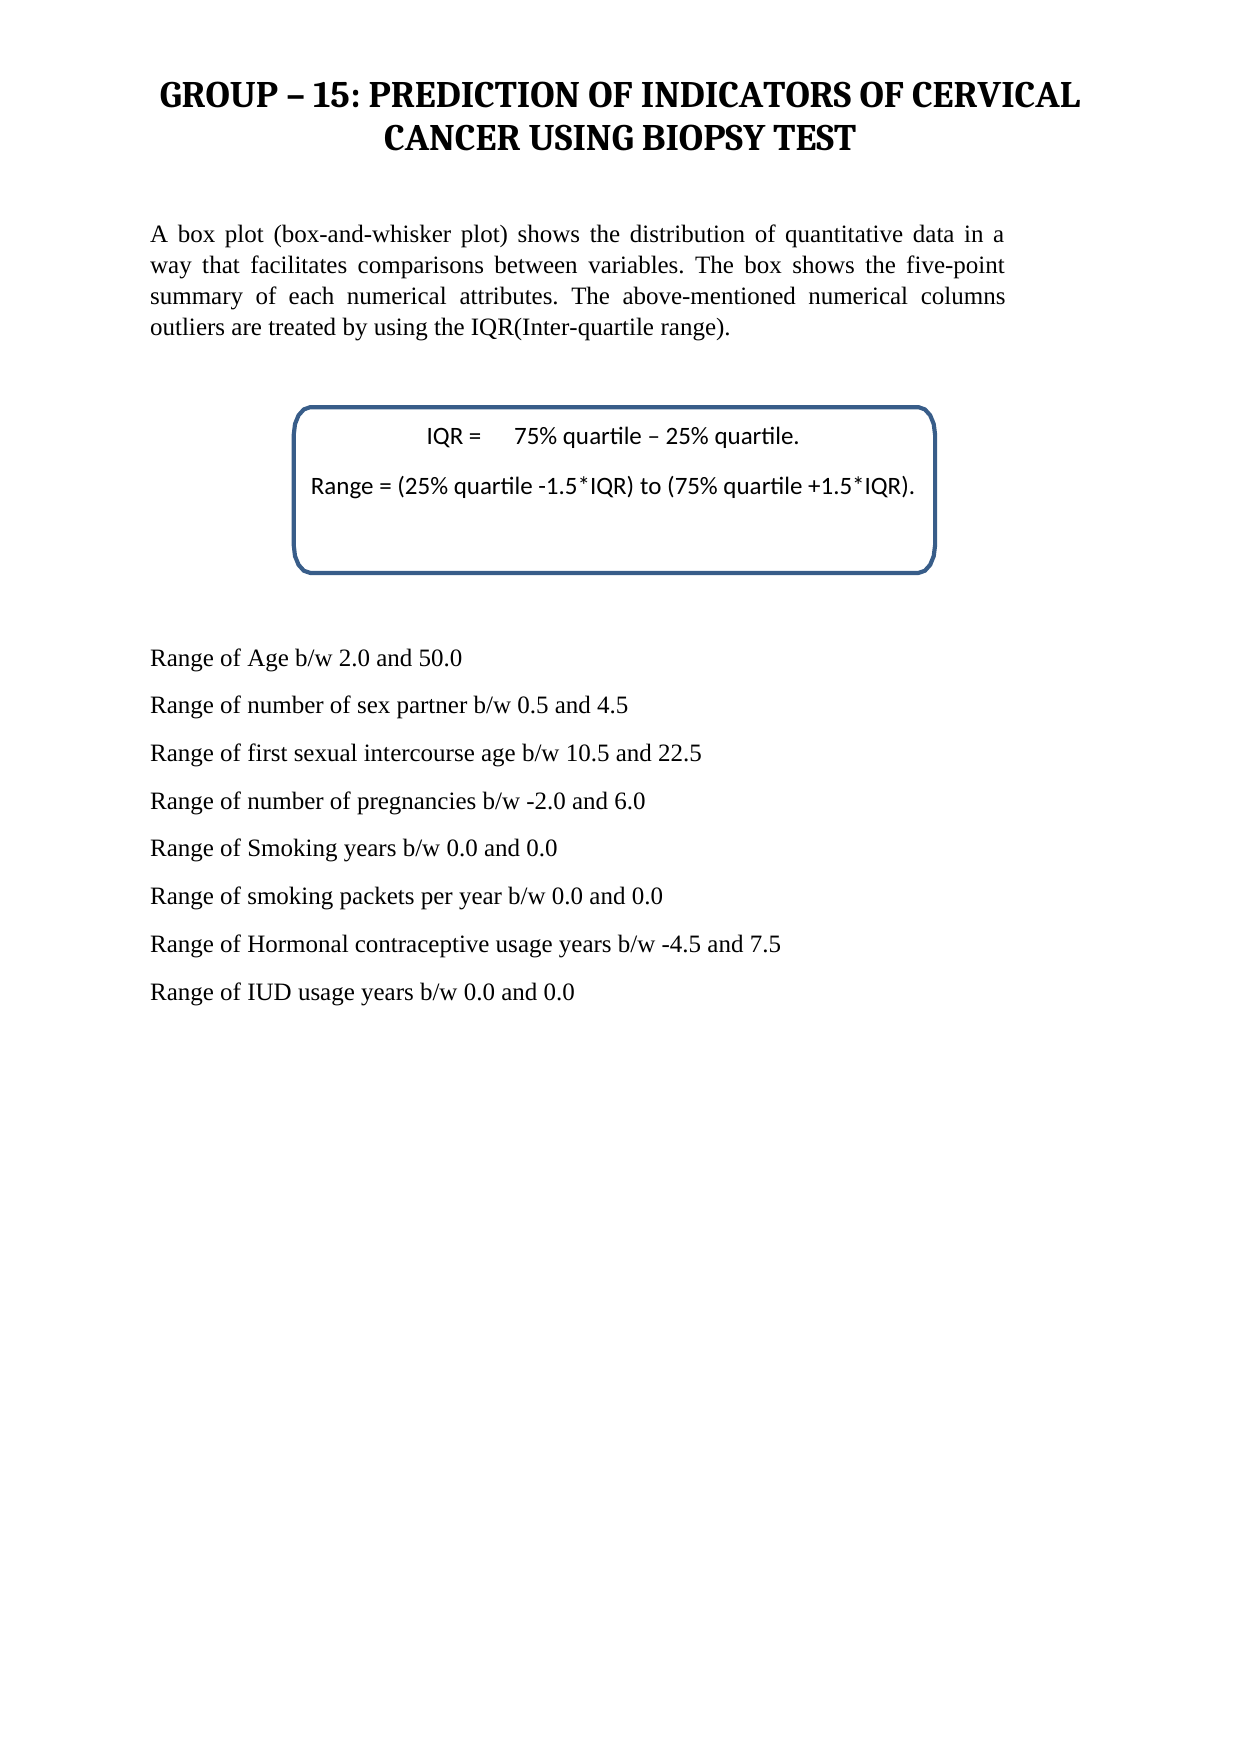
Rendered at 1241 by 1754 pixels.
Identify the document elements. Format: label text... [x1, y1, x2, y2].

text Range of Age b/w 2.0 and 50.0 [150, 643, 1090, 671]
text Range of Hormonal contraceptive usage years b/w -4.5 and 7.5 [150, 929, 1090, 958]
text A box plot (box-and-whisker plot) shows the distribution of quantitative data in a way that facilitates comparisons between variables. The box shows the five-point summary of each numerical attributes. The above-mentioned numerical columns outliers are treated by using the IQR(Inter-quartile range). [150, 219, 1006, 341]
text Range of number of pregnancies b/w -2.0 and 6.0 [150, 786, 1090, 814]
text Range of smoking packets per year b/w 0.0 and 0.0 [150, 881, 1090, 910]
text Range of number of sex partner b/w 0.5 and 4.5 [150, 690, 1090, 719]
text Range of IUD usage years b/w 0.0 and 0.0 [150, 977, 1090, 1005]
text Range of first sexual intercourse age b/w 10.5 and 22.5 [150, 738, 1090, 767]
text Range of Smoking years b/w 0.0 and 0.0 [150, 833, 618, 862]
